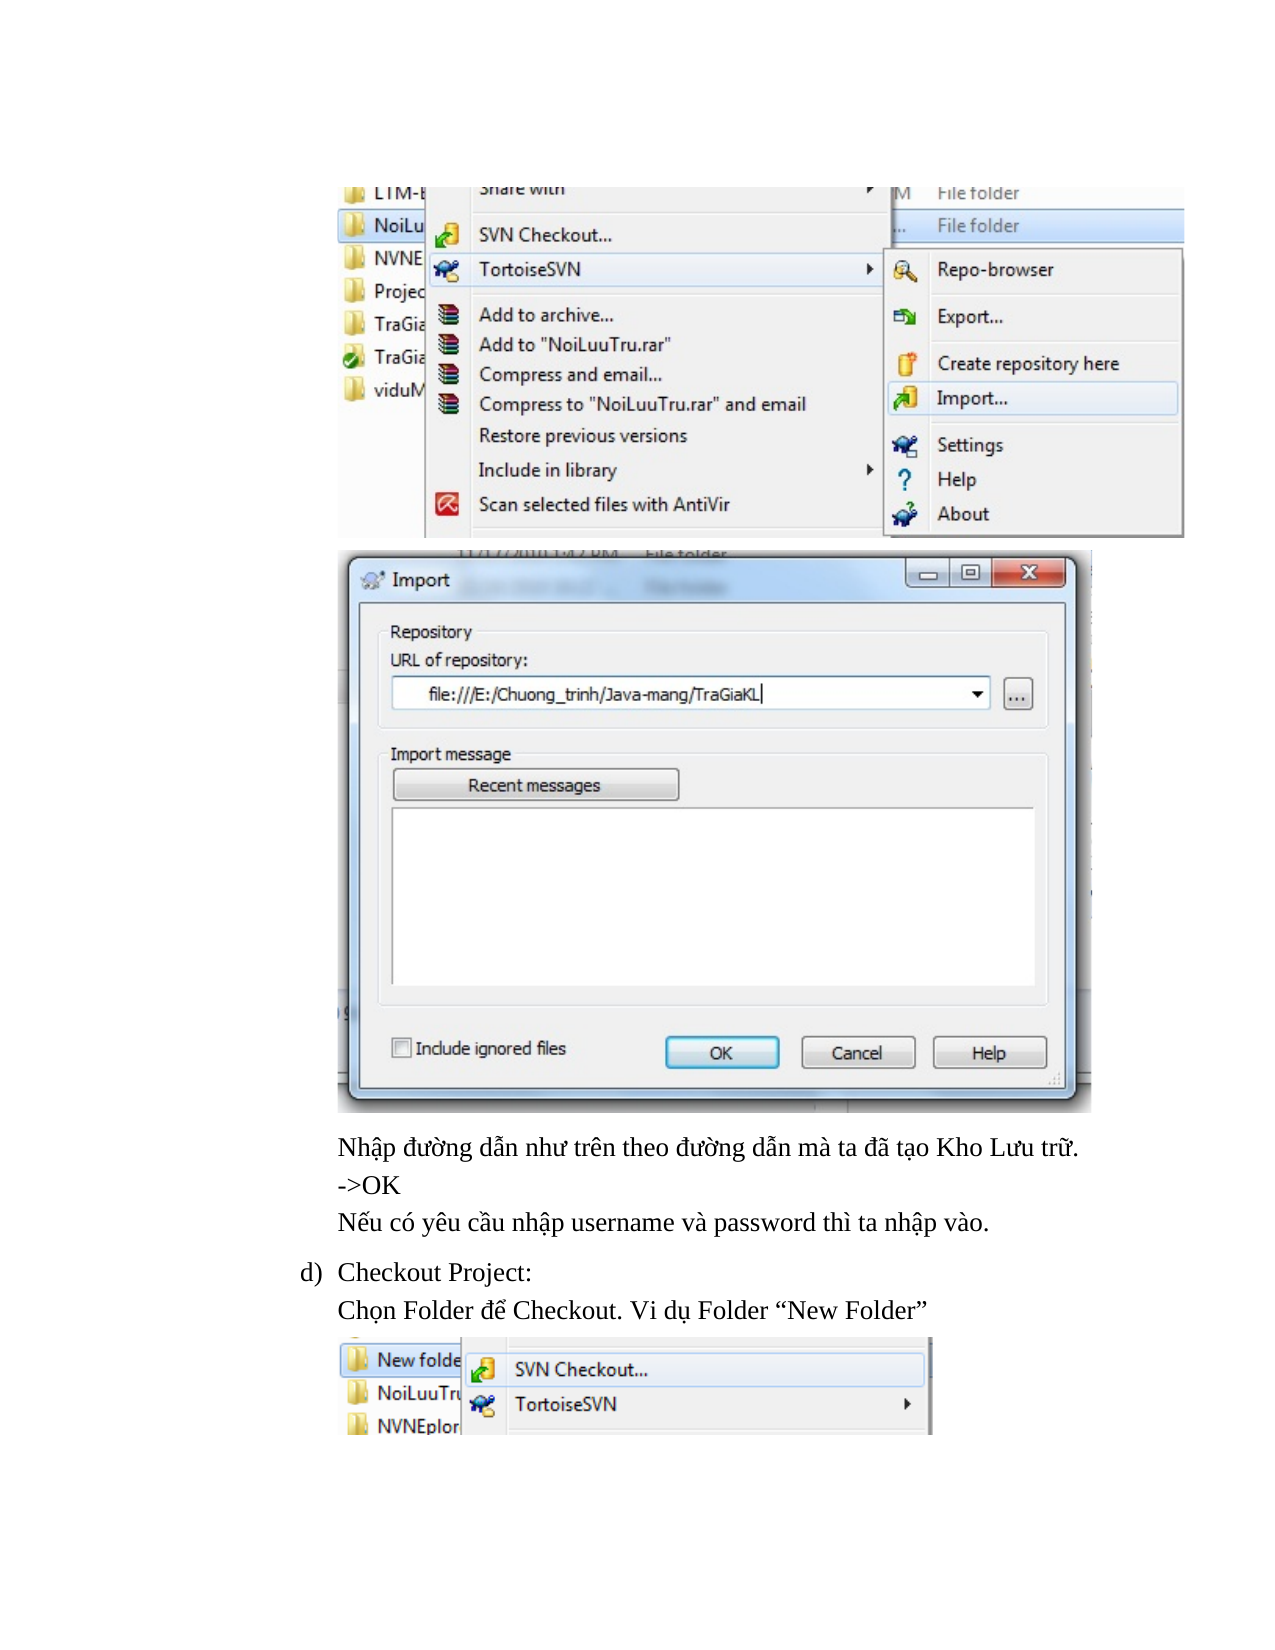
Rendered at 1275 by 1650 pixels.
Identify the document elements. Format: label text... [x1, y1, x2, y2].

picture [337, 550, 1093, 1113]
text Nhập đường dẫn như trên theo đường dẫn mà ta đã tạo Kho Lưu trữ. ->OK Nếu có yêu cầu nhập username và password thì ta nhập vào. [337, 1125, 1125, 1237]
picture [337, 1337, 933, 1435]
picture [337, 187, 1185, 538]
list Checkout Project: Chọn Folder để Checkout. Vi dụ Folder “New Folder” [300, 1250, 1125, 1325]
